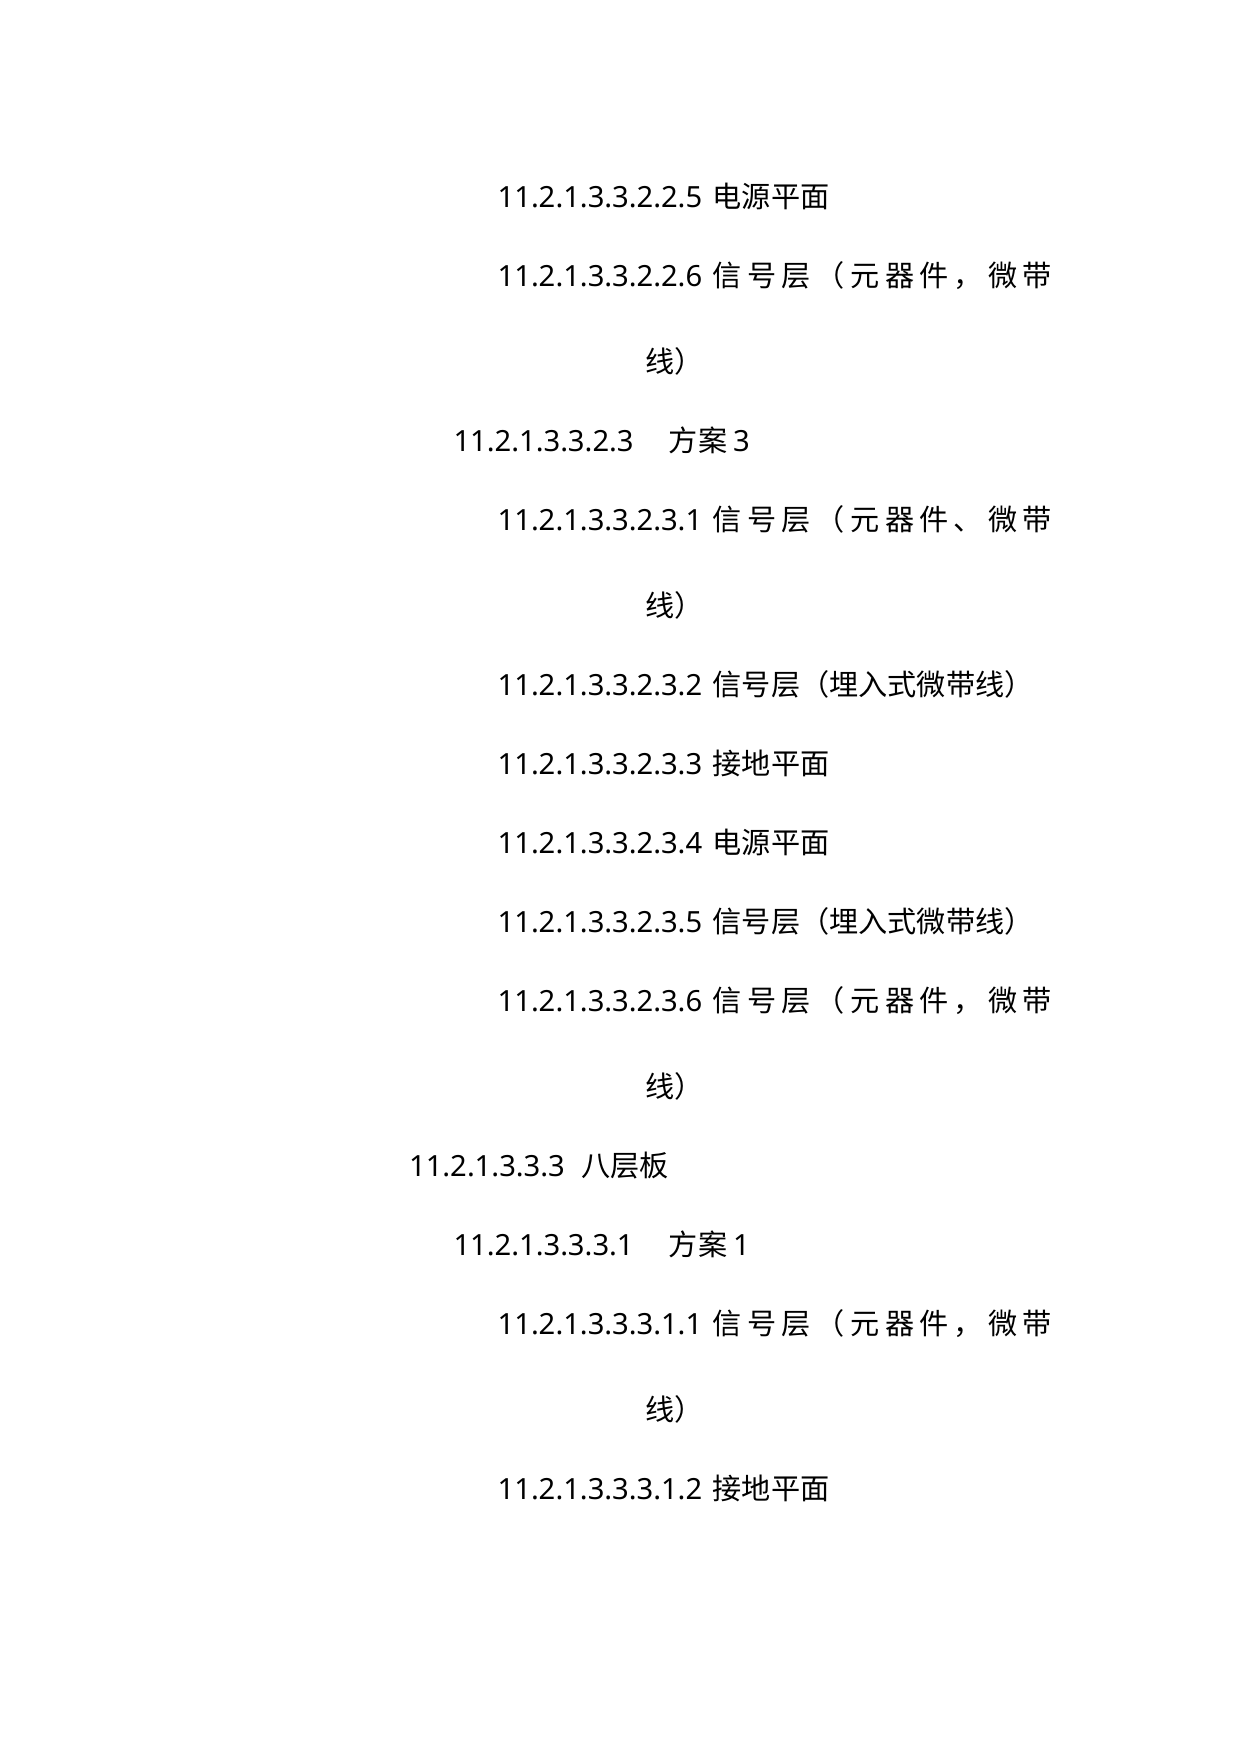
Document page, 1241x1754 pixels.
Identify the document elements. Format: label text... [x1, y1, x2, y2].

subtitle 方案1 [453, 1210, 1053, 1275]
subtitle 八层板 [409, 1131, 1053, 1196]
subtitle 信号层（埋入式微带线） [497, 887, 1053, 952]
subtitle 接地平面 [497, 1454, 1053, 1519]
subtitle 电源平面 [497, 162, 1053, 227]
subtitle 信号层（埋入式微带线） [497, 650, 1053, 715]
subtitle 接地平面 [497, 729, 1053, 794]
subtitle 方案3 [453, 406, 1053, 471]
subtitle 信号层（元器件、微带线） [497, 485, 1053, 636]
subtitle 信号层（元器件，微带线） [497, 966, 1053, 1117]
subtitle 电源平面 [497, 808, 1053, 873]
subtitle 信号层（元器件，微带线） [497, 1289, 1053, 1441]
subtitle 信号层（元器件，微带线） [497, 241, 1053, 392]
